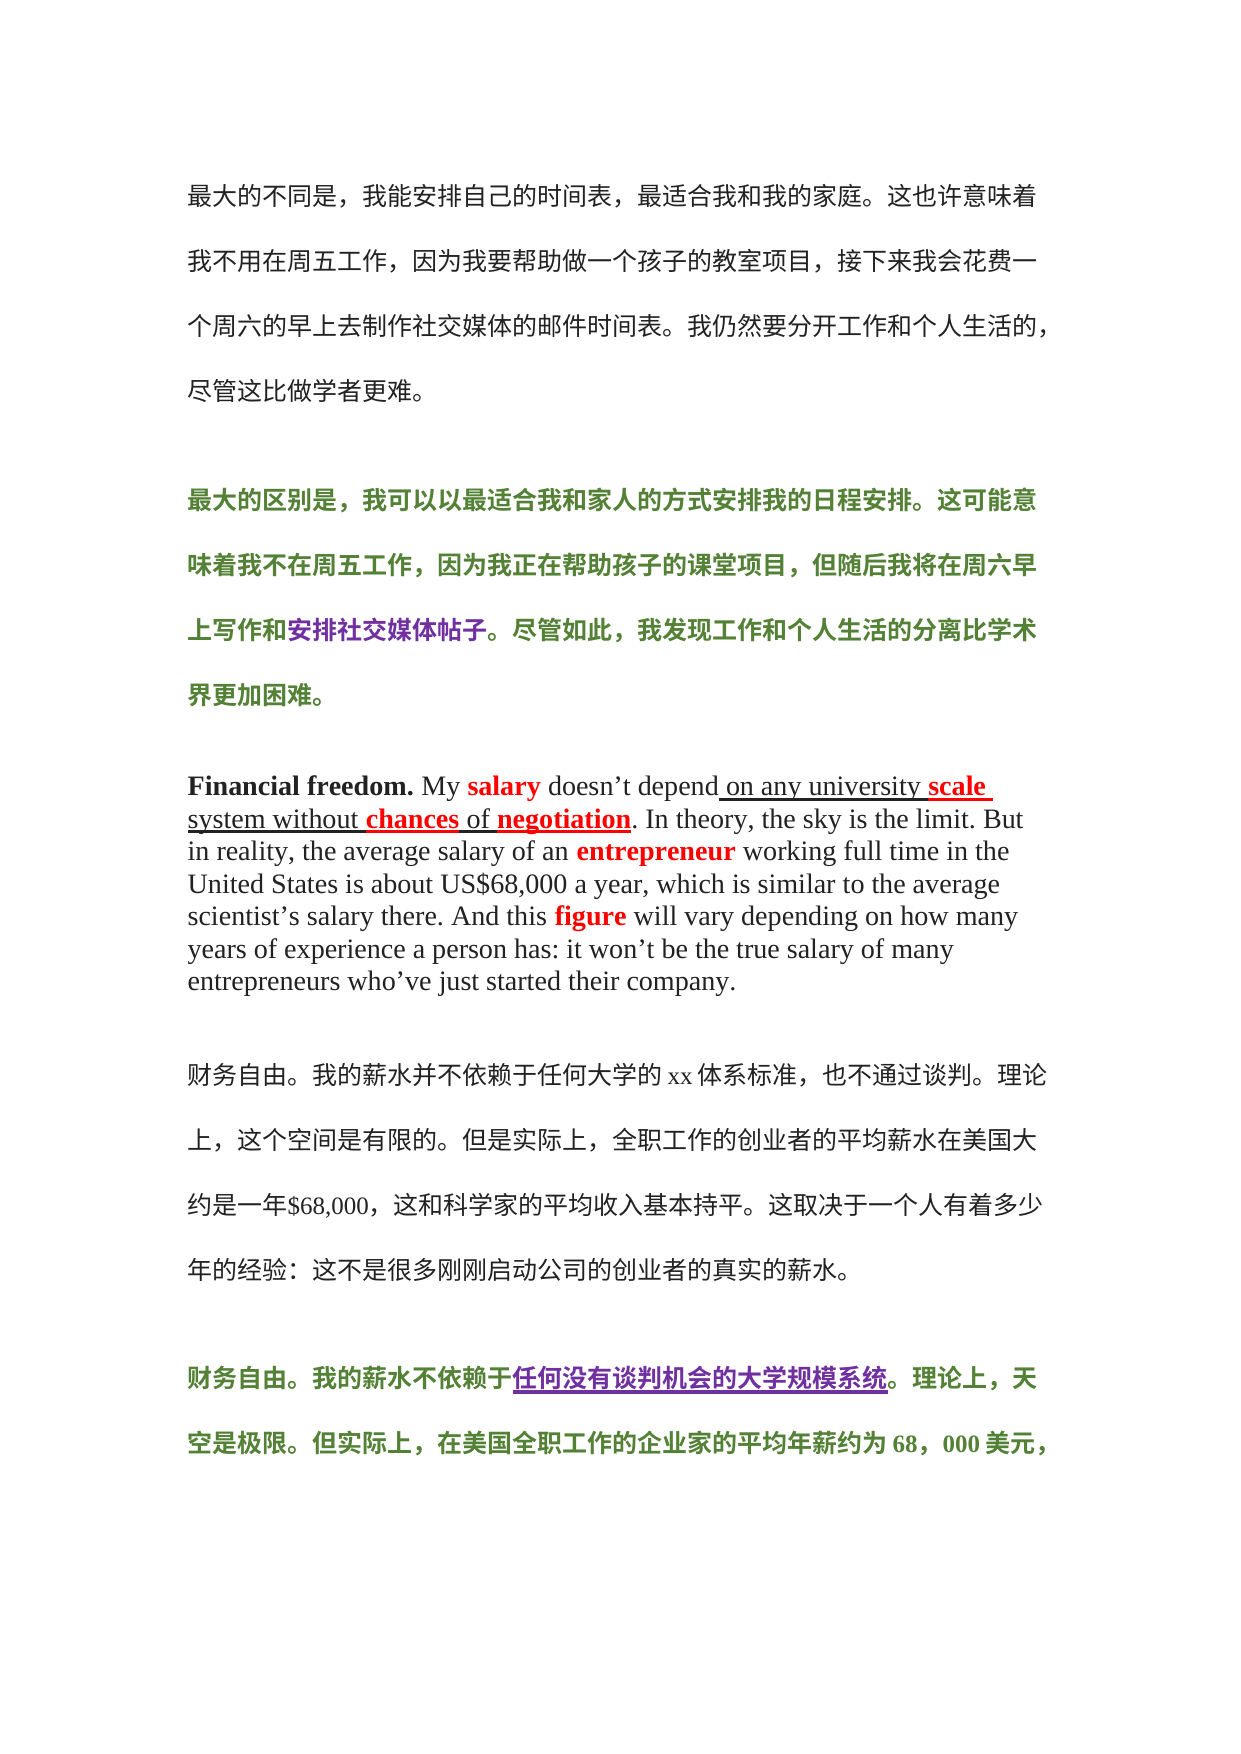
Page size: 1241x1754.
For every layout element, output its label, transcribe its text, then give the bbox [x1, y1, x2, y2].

text 最大的区别是，我可以以最适合我和家人的方式安排我的日程安排。这可能意味着我不在周五工作，因为我正在帮助孩子的课堂项目，但随后我将在周六早上写作和安排社交媒体帖子。尽管如此，我发现工作和个人生活的分离比学术界更加困难。 [187, 466, 1053, 726]
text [187, 1344, 1053, 1474]
text 最大的不同是，我能安排自己的时间表，最适合我和我的家庭。这也许意味着我不用在周五工作，因为我要帮助做一个孩子的教室项目，接下来我会花费一个周六的早上去制作社交媒体的邮件时间表。我仍然要分开工作和个人生活的，尽管这比做学者更难。 [187, 162, 1053, 422]
text 财务自由。我的薪水并不依赖于任何大学的xx体系标准，也不通过谈判。理论上，这个空间是有限的。但是实际上，全职工作的创业者的平均薪水在美国大约是一年$68,000，这和科学家的平均收入基本持平。这取决于一个人有着多少年的经验：这不是很多刚刚启动公司的创业者的真实的薪水。 [187, 1041, 1053, 1301]
text Financial freedom. My salary doesn’t depend on any university scale system without chances of negotiation. In theory, the sky is the limit. But in reality, the average salary of an entrepreneur working full time in the United States is about US$68,000 a year, which is similar to the average scientist’s salary there. And this figure will vary depending on how many years of experience a person has: it won’t be the true salary of many entrepreneurs who’ve just started their company. [187, 769, 1053, 997]
